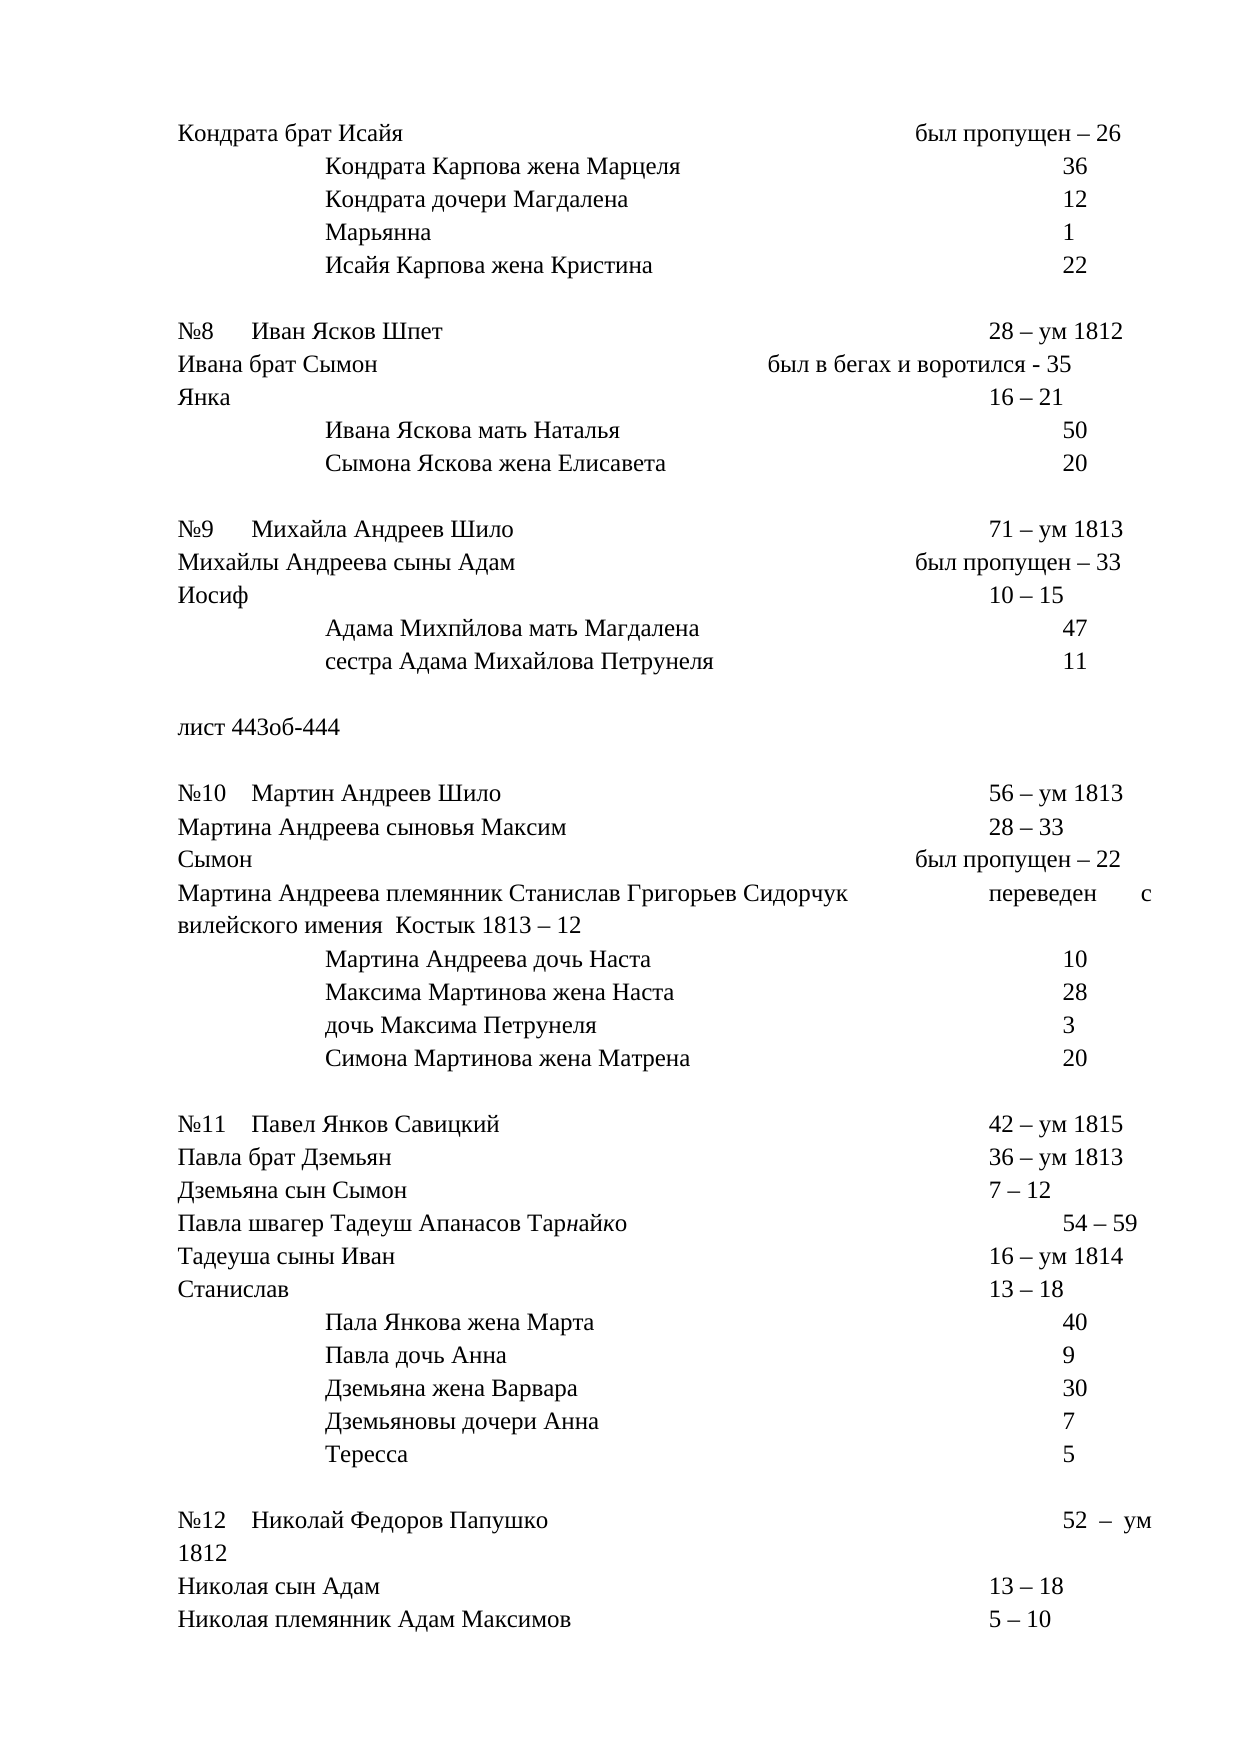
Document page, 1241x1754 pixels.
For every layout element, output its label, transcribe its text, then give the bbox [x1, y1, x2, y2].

text №8 Иван Ясков Шпет 28 – ум 1812 [177, 316, 1152, 345]
text Мартина Андреева племянник Станислав Григорьев Сидорчук переведен с вилейского имения Костык 1813 – 12 [177, 878, 1152, 939]
text Ивана Яскова мать Наталья 50 [177, 415, 1152, 444]
text Адама Михпйлова мать Магдалена 47 [177, 613, 1152, 642]
text Павла брат Дземьян 36 – ум 1813 [177, 1142, 1152, 1171]
text Кондрата дочери Магдалена 12 [177, 184, 1152, 213]
text Николая племянник Адам Максимов 5 – 10 [177, 1604, 1152, 1633]
text Тересса 5 [177, 1439, 1152, 1468]
text №12 Николай Федоров Папушко 52 – ум 1812 [177, 1505, 1152, 1567]
text Максима Мартинова жена Наста 28 [177, 977, 1152, 1005]
text Сымон был пропущен – 22 [177, 844, 1152, 873]
text Павла дочь Анна 9 [177, 1340, 1152, 1369]
text Павла швагер Тадеуш Апанасов Тарнайко 54 – 59 [177, 1208, 1152, 1237]
text Мартина Андреева сыновья Максим 28 – 33 [177, 812, 1152, 840]
text сестра Адама Михайлова Петрунеля 11 [177, 646, 1152, 675]
text Тадеуша сыны Иван 16 – ум 1814 [177, 1241, 1152, 1269]
text Михайлы Андреева сыны Адам был пропущен – 33 [177, 547, 1152, 576]
text Мартина Андреева дочь Наста 10 [177, 944, 1152, 972]
text Дземьяновы дочери Анна 7 [177, 1406, 1152, 1435]
text дочь Максима Петрунеля 3 [177, 1010, 1152, 1038]
text Дземьяна сын Сымон 7 – 12 [177, 1175, 1152, 1203]
text лист 443об-444 [177, 712, 1152, 741]
text Николая сын Адам 13 – 18 [177, 1571, 1152, 1600]
text Кондрата Карпова жена Марцеля 36 [177, 151, 1152, 180]
text Дземьяна жена Варвара 30 [177, 1373, 1152, 1402]
text Сымона Яскова жена Елисавета 20 [177, 448, 1152, 477]
text Ивана брат Сымон был в бегах и воротился - 35 [177, 349, 1152, 378]
text Иосиф 10 – 15 [177, 580, 1152, 609]
text №9 Михайла Андреев Шило 71 – ум 1813 [177, 514, 1152, 543]
text Симона Мартинова жена Матрена 20 [177, 1043, 1152, 1071]
text Пала Янкова жена Марта 40 [177, 1307, 1152, 1336]
text Кондрата брат Исайя был пропущен – 26 [177, 118, 1152, 147]
text Станислав 13 – 18 [177, 1274, 1152, 1303]
text №10 Мартин Андреев Шило 56 – ум 1813 [177, 778, 1152, 807]
text Исайя Карпова жена Кристина 22 [177, 250, 1152, 279]
text Янка 16 – 21 [177, 382, 1152, 411]
text №11 Павел Янков Савицкий 42 – ум 1815 [177, 1109, 1152, 1137]
text Марьянна 1 [177, 217, 1152, 246]
